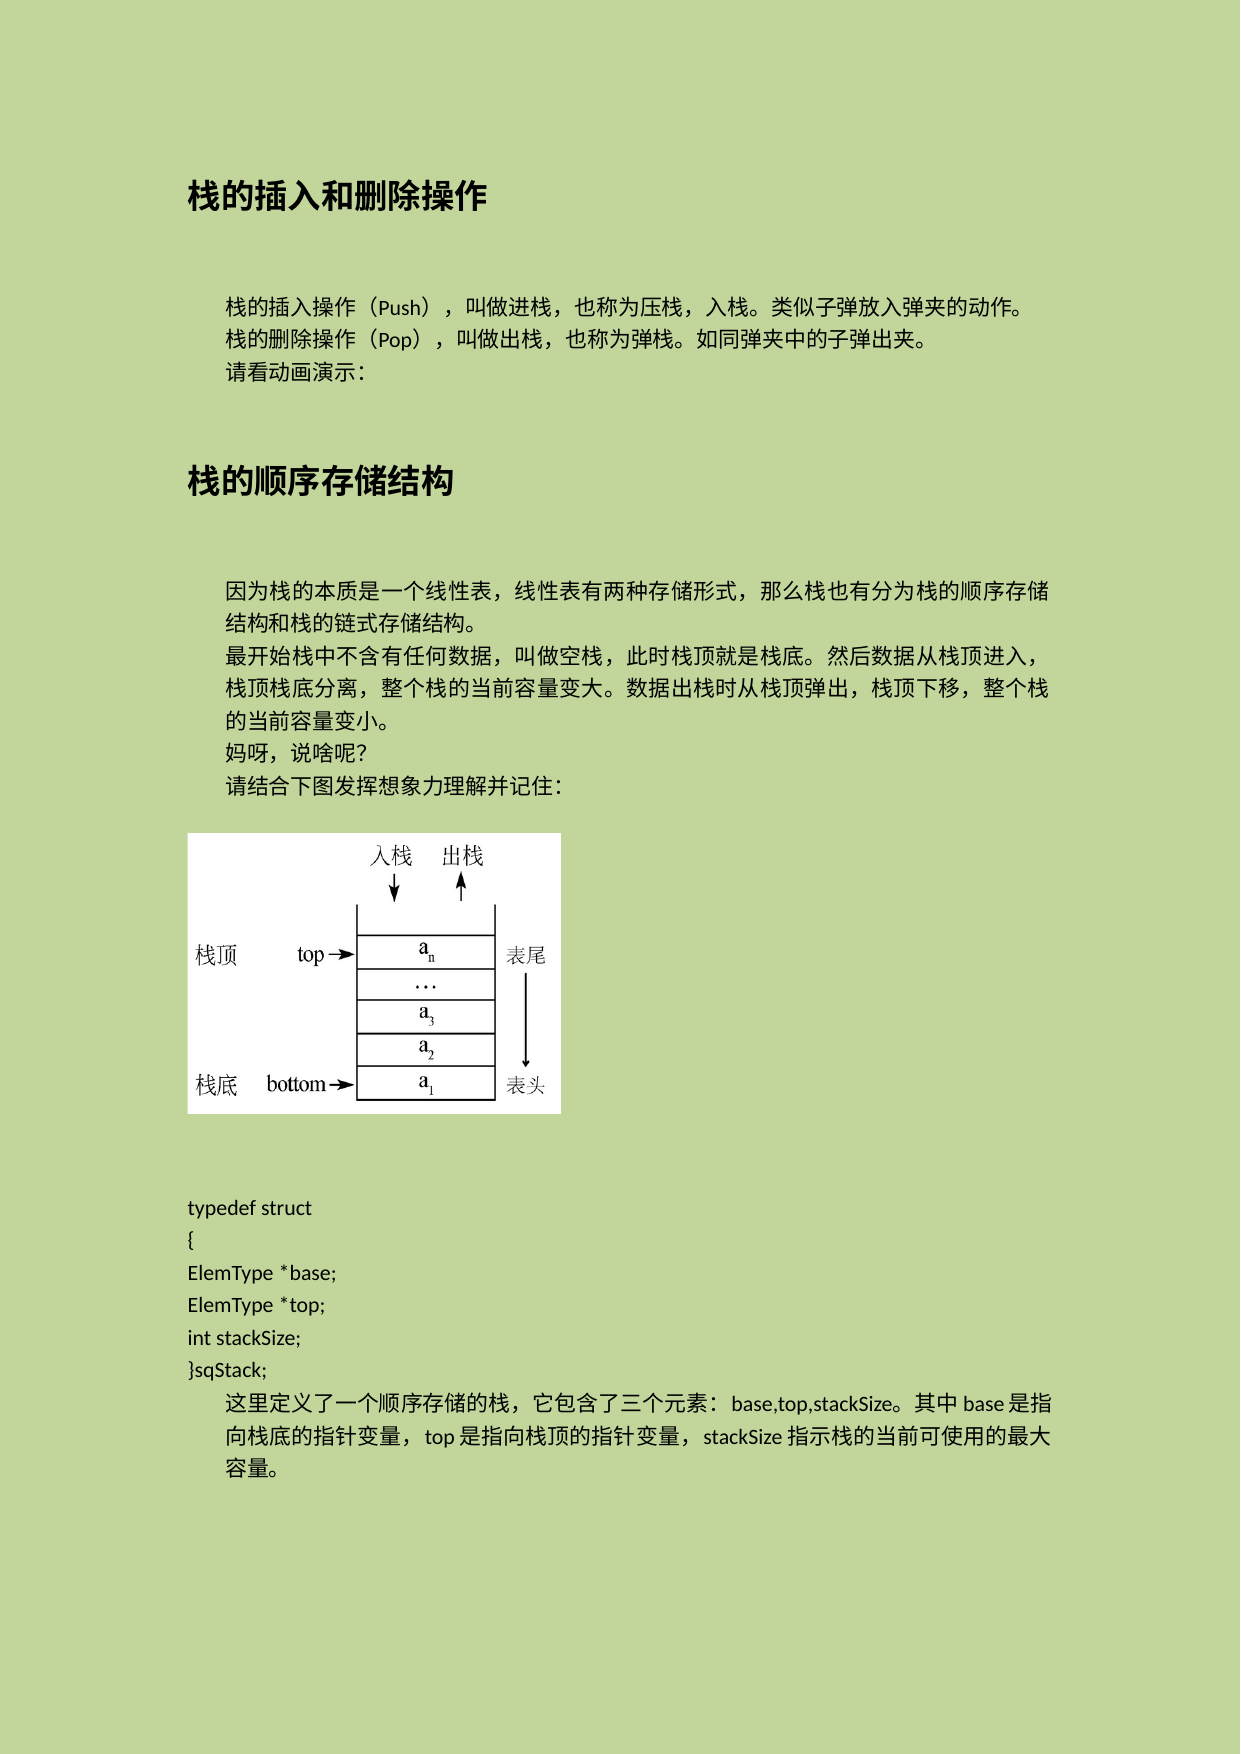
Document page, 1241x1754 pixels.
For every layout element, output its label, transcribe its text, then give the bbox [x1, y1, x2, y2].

text typedef struct [187, 1191, 1053, 1223]
text 栈的插入操作（Push），叫做进栈，也称为压栈，入栈。类似子弹放入弹夹的动作。 [225, 289, 1053, 322]
text 最开始栈中不含有任何数据，叫做空栈，此时栈顶就是栈底。然后数据从栈顶进入，栈顶栈底分离，整个栈的当前容量变大。数据出栈时从栈顶弹出，栈顶下移，整个栈的当前容量变小。 [225, 638, 1053, 736]
subtitle 栈的插入和删除操作 [187, 162, 1053, 227]
text 请结合下图发挥想象力理解并记住： [225, 768, 1053, 801]
text 妈呀，说啥呢？ [225, 736, 1053, 768]
subtitle 栈的顺序存储结构 [187, 446, 1053, 511]
text 因为栈的本质是一个线性表，线性表有两种存储形式，那么栈也有分为栈的顺序存储结构和栈的链式存储结构。 [225, 573, 1053, 638]
text { [187, 1223, 1053, 1256]
text 栈的删除操作（Pop），叫做出栈，也称为弹栈。如同弹夹中的子弹出夹。 [225, 322, 1053, 354]
picture [187, 833, 561, 1114]
text ElemType *base; [187, 1256, 1053, 1288]
text ElemType *top; [187, 1288, 1053, 1321]
text 请看动画演示： [225, 354, 1053, 387]
text int stackSize; [187, 1321, 1053, 1353]
text }sqStack; [187, 1353, 1053, 1386]
text 这里定义了一个顺序存储的栈，它包含了三个元素：base,top,stackSize。其中base是指向栈底的指针变量，top是指向栈顶的指针变量，stackSize指示栈的当前可使用的最大容量。 [225, 1386, 1053, 1483]
